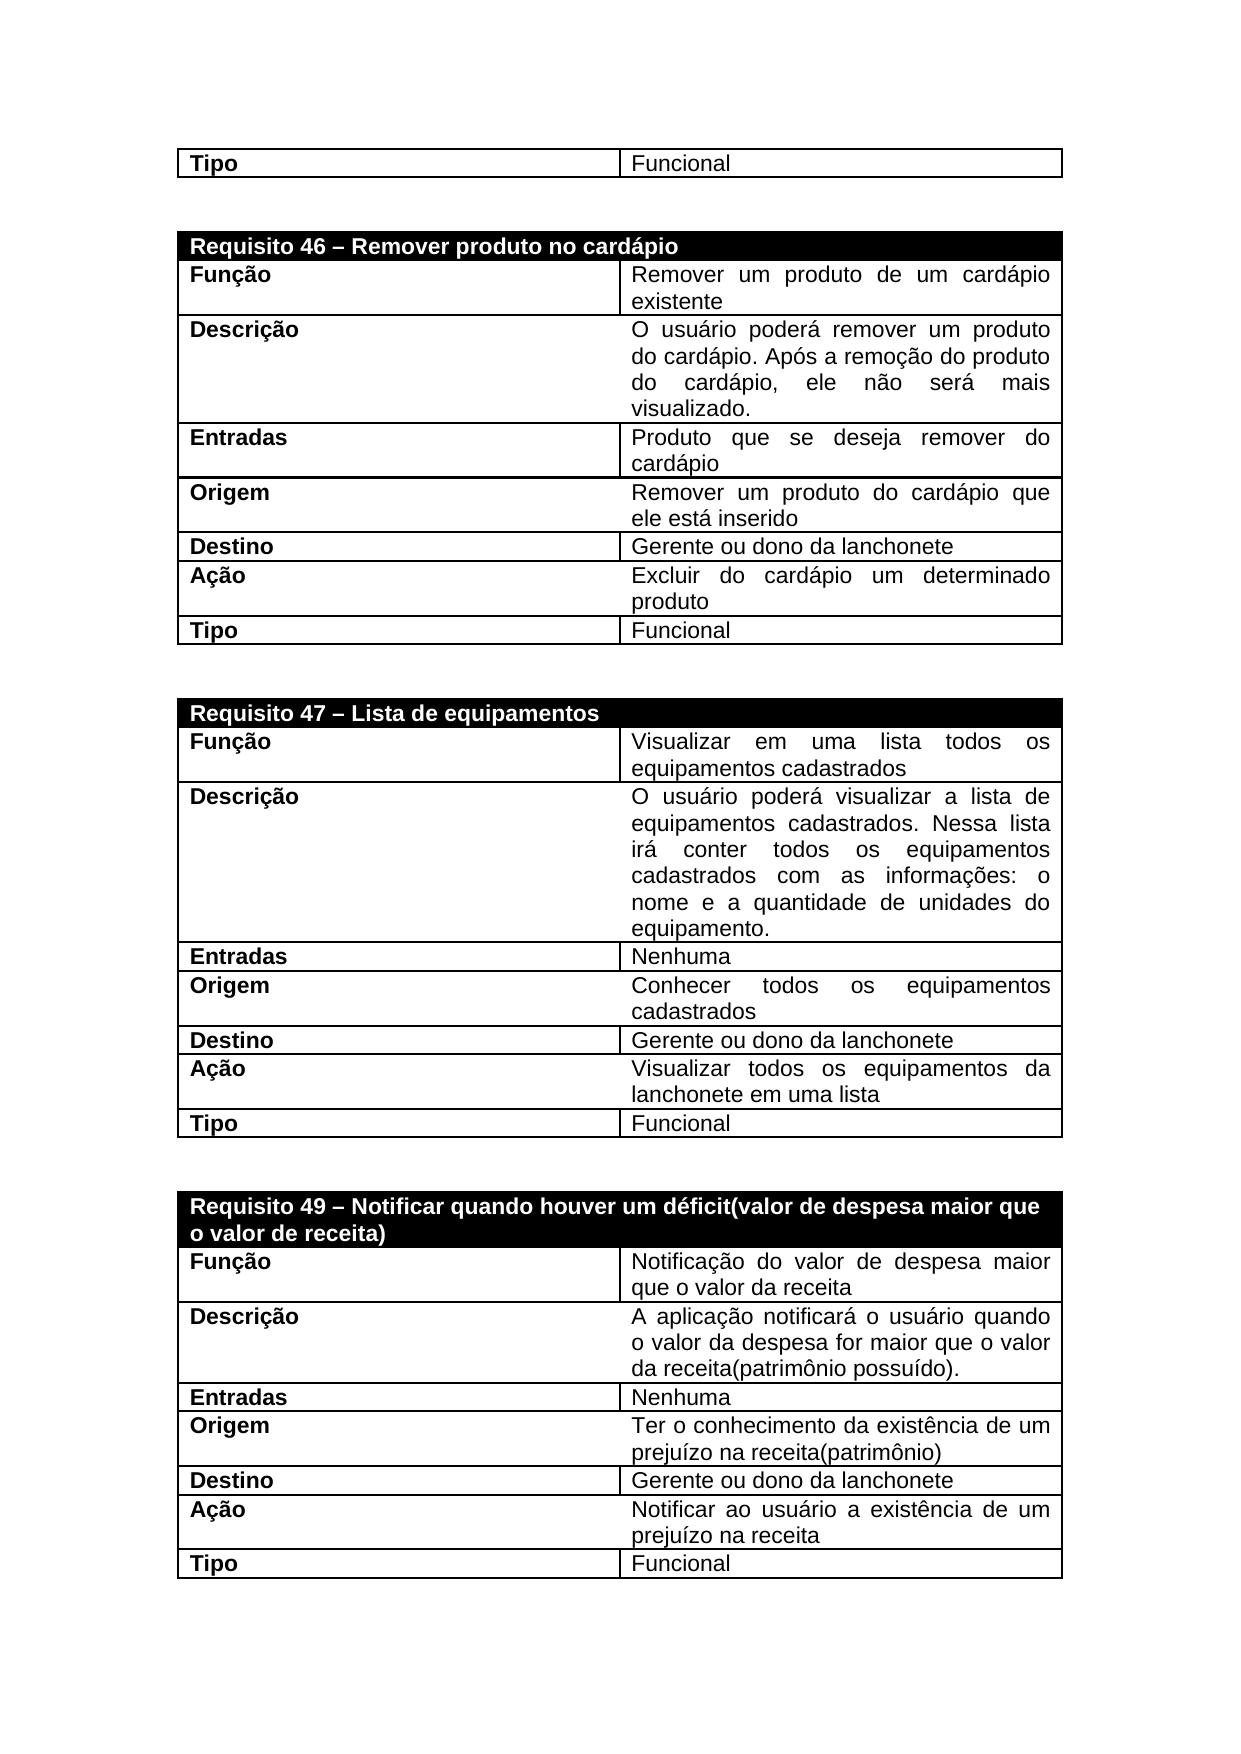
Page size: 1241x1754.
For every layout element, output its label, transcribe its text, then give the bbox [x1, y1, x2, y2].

table_cell Funcional [621, 1550, 1061, 1577]
table_cell O usuário poderá remover um produto do cardápio. Após a remoção do produto do cardápio, ele não será mais visualizado. [620, 316, 1061, 422]
table_cell Origem [179, 972, 620, 1024]
table_cell Funcional [621, 1110, 1061, 1136]
table_cell Descrição [179, 316, 620, 422]
table_cell Gerente ou dono da lanchonete [621, 533, 1061, 560]
table_cell Tipo [179, 150, 619, 176]
table_cell Tipo [179, 1550, 619, 1577]
table_cell Ação [179, 1055, 620, 1108]
table_cell Gerente ou dono da lanchonete [621, 1467, 1061, 1493]
table_cell Função [179, 261, 619, 314]
table_cell Descrição [179, 783, 620, 941]
table_cell Ação [179, 562, 620, 614]
table_cell Destino [179, 533, 619, 560]
table_cell Visualizar todos os equipamentos da lanchonete em uma lista [620, 1055, 1061, 1108]
table_cell Destino [179, 1027, 619, 1053]
table_cell Origem [179, 1412, 620, 1465]
table_header Requisito 49 – Notificar quando houver um déficit(valor de despesa maior que o valor de receita) [179, 1193, 1061, 1246]
table_cell Destino [179, 1467, 619, 1493]
table_cell Ter o conhecimento da existência de um prejuízo na receita(patrimônio) [620, 1412, 1061, 1465]
table_header Requisito 47 – Lista de equipamentos [179, 700, 1061, 726]
table_cell A aplicação notificará o usuário quando o valor da despesa for maior que o valor da receita(patrimônio possuído). [620, 1303, 1061, 1382]
table_cell Tipo [179, 617, 619, 643]
table_cell Funcional [621, 617, 1061, 643]
table_cell Funcional [621, 150, 1061, 176]
table_cell Origem [179, 479, 620, 531]
table_cell O usuário poderá visualizar a lista de equipamentos cadastrados. Nessa lista irá conter todos os equipamentos cadastrados com as informações: o nome e a quantidade de unidades do equipamento. [620, 783, 1061, 941]
table_header Requisito 46 – Remover produto no cardápio [179, 233, 1061, 259]
table_cell Nenhuma [621, 1384, 1061, 1410]
table_cell Ação [179, 1496, 620, 1548]
table_cell Função [179, 1248, 619, 1301]
table_cell Conhecer todos os equipamentos cadastrados [620, 972, 1061, 1024]
table_cell Produto que se deseja remover do cardápio [621, 424, 1061, 476]
table_cell Entradas [179, 1384, 619, 1410]
table_cell Entradas [179, 943, 619, 970]
table_cell Remover um produto de um cardápio existente [621, 261, 1061, 314]
table_cell Descrição [179, 1303, 620, 1382]
table_cell Excluir do cardápio um determinado produto [620, 562, 1061, 614]
table_cell Entradas [179, 424, 619, 476]
table_cell Remover um produto do cardápio que ele está inserido [620, 479, 1061, 531]
table_cell Notificação do valor de despesa maior que o valor da receita [621, 1248, 1061, 1301]
table_cell Tipo [179, 1110, 619, 1136]
table_cell Nenhuma [621, 943, 1061, 970]
table_cell Gerente ou dono da lanchonete [621, 1027, 1061, 1053]
table_cell Visualizar em uma lista todos os equipamentos cadastrados [621, 728, 1061, 781]
table_cell Função [179, 728, 619, 781]
table_cell Notificar ao usuário a existência de um prejuízo na receita [620, 1496, 1061, 1548]
